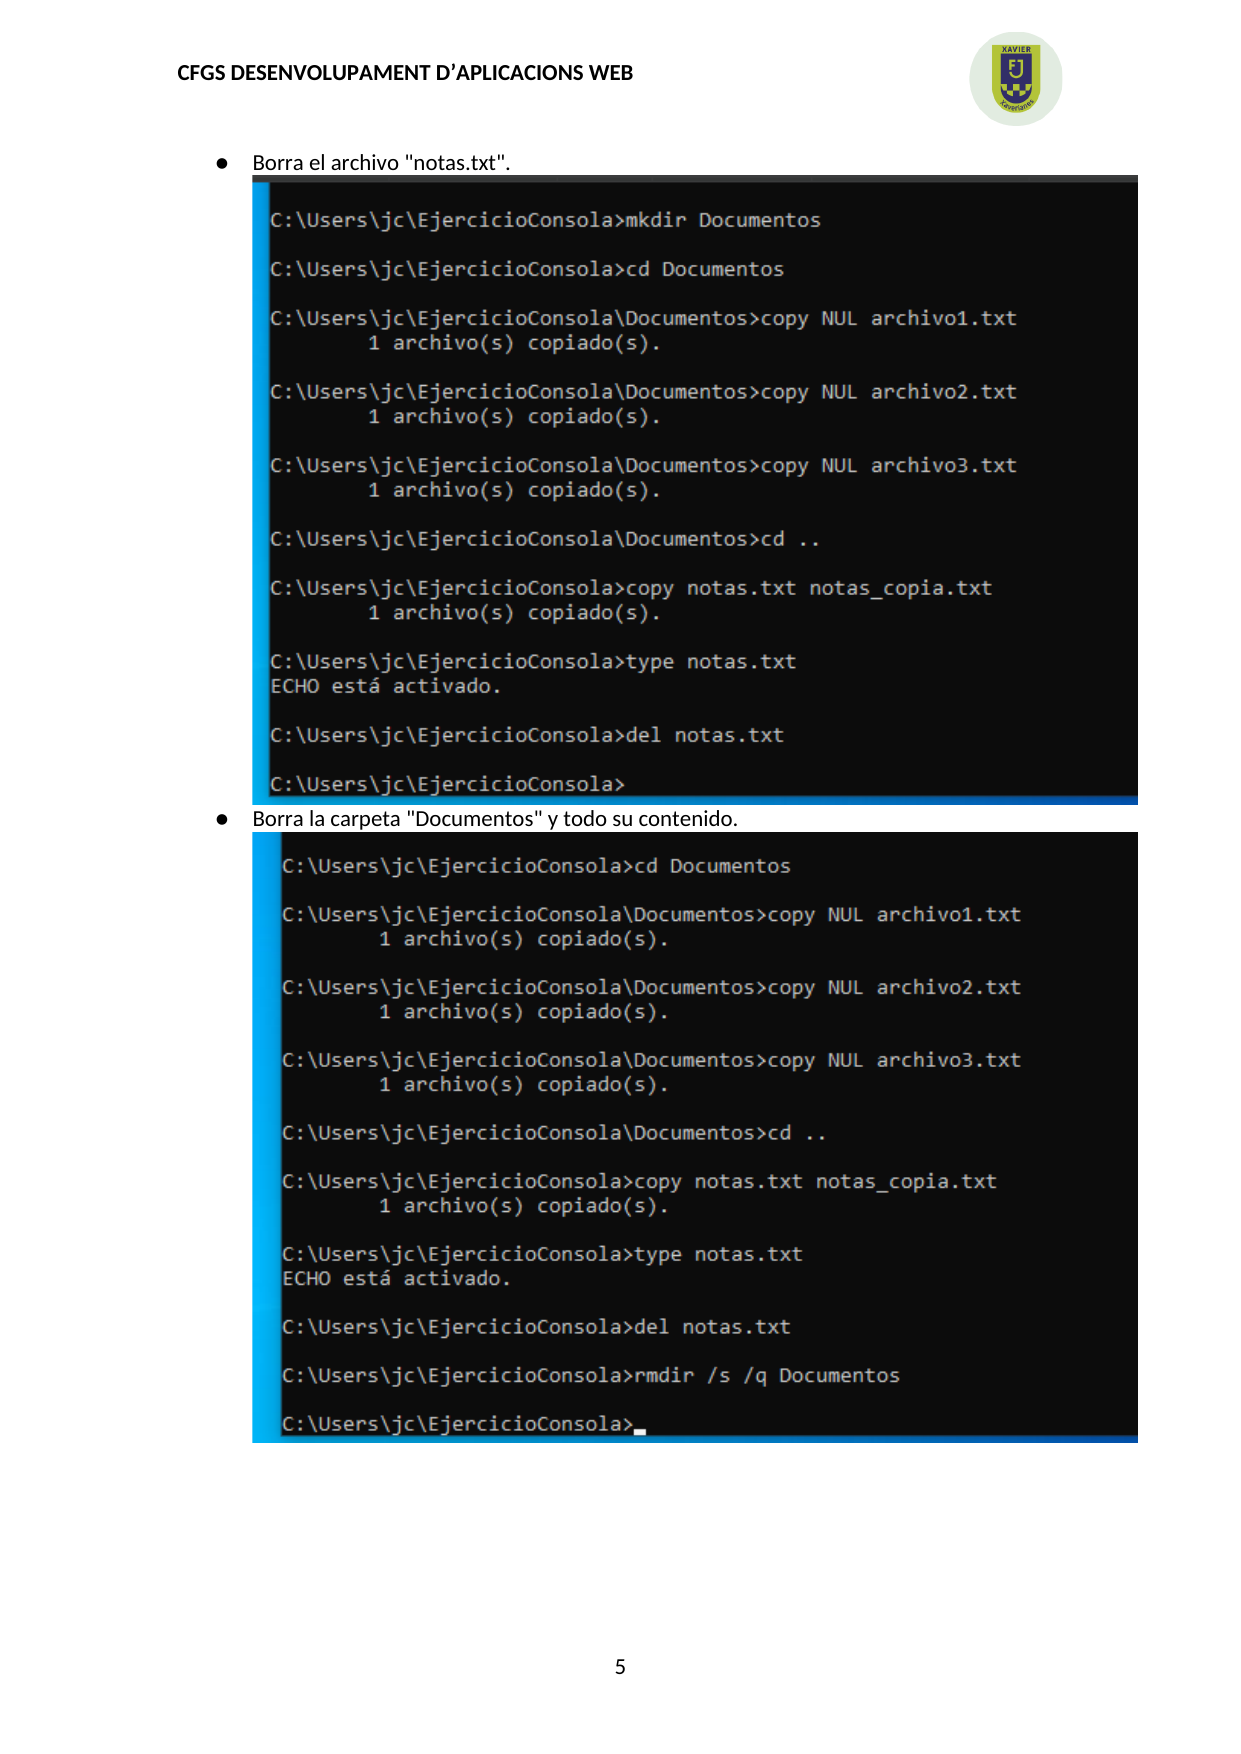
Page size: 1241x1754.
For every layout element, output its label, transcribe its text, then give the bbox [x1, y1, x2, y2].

picture [252, 175, 1138, 805]
picture [969, 32, 1063, 126]
picture [282, 832, 1138, 1443]
